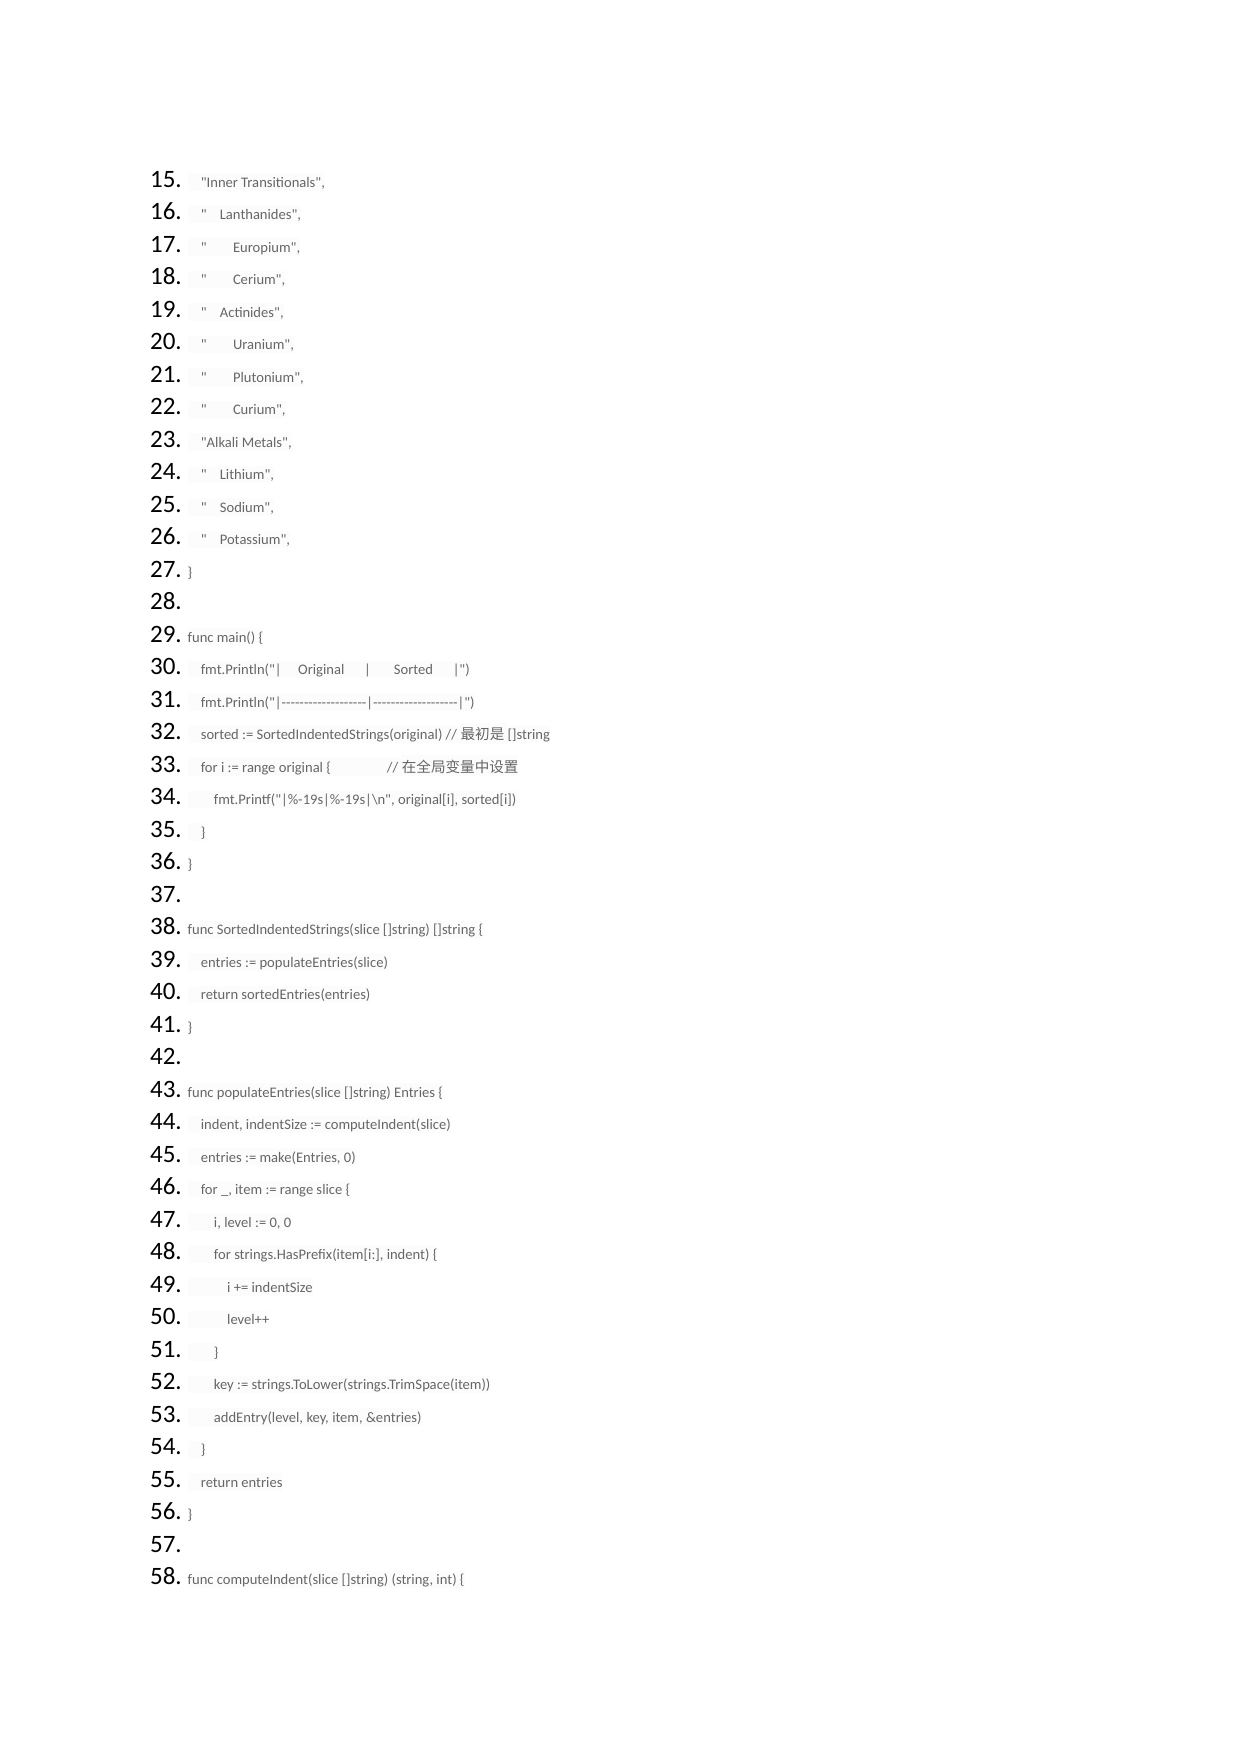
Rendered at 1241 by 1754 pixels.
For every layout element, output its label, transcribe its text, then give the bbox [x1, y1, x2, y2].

list level++ [150, 1299, 1053, 1332]
list i, level := 0, 0 [150, 1202, 1053, 1234]
list "Inner Transitionals", [150, 162, 1053, 194]
list fmt.Println("| Original | Sorted |") [150, 649, 1053, 682]
list } [150, 552, 1053, 584]
list } [150, 1007, 1053, 1039]
list } [150, 812, 1053, 844]
list func SortedIndentedStrings(slice []string) []string { [150, 909, 1053, 942]
list " Europium", [150, 227, 1053, 259]
list i += indentSize [150, 1267, 1053, 1299]
list " Lithium", [150, 454, 1053, 487]
list func computeIndent(slice []string) (string, int) { [150, 1559, 1053, 1592]
list } [150, 1494, 1053, 1527]
list entries := make(Entries, 0) [150, 1137, 1053, 1169]
list fmt.Println("|-------------------|-------------------|") [150, 682, 1053, 714]
list for _, item := range slice { [150, 1169, 1053, 1202]
list " Lanthanides", [150, 194, 1053, 227]
list for i := range original { // 在全局变量中设置 [150, 747, 1053, 779]
list addEntry(level, key, item, &entries) [150, 1397, 1053, 1429]
list key := strings.ToLower(strings.TrimSpace(item)) [150, 1364, 1053, 1397]
list } [150, 844, 1053, 877]
list " Uranium", [150, 324, 1053, 357]
list " Actinides", [150, 292, 1053, 324]
list } [150, 1429, 1053, 1462]
list } [150, 1332, 1053, 1364]
list entries := populateEntries(slice) [150, 942, 1053, 974]
list fmt.Printf("|%-19s|%-19s|\n", original[i], sorted[i]) [150, 779, 1053, 812]
list " Cerium", [150, 259, 1053, 292]
list " Curium", [150, 389, 1053, 422]
list " Potassium", [150, 519, 1053, 552]
list indent, indentSize := computeIndent(slice) [150, 1104, 1053, 1137]
list func populateEntries(slice []string) Entries { [150, 1072, 1053, 1104]
list return sortedEntries(entries) [150, 974, 1053, 1007]
list "Alkali Metals", [150, 422, 1053, 454]
list return entries [150, 1462, 1053, 1494]
list func main() { [150, 617, 1053, 649]
list " Plutonium", [150, 357, 1053, 389]
list sorted := SortedIndentedStrings(original) // 最初是 []string [150, 714, 1053, 747]
list for strings.HasPrefix(item[i:], indent) { [150, 1234, 1053, 1267]
list " Sodium", [150, 487, 1053, 519]
